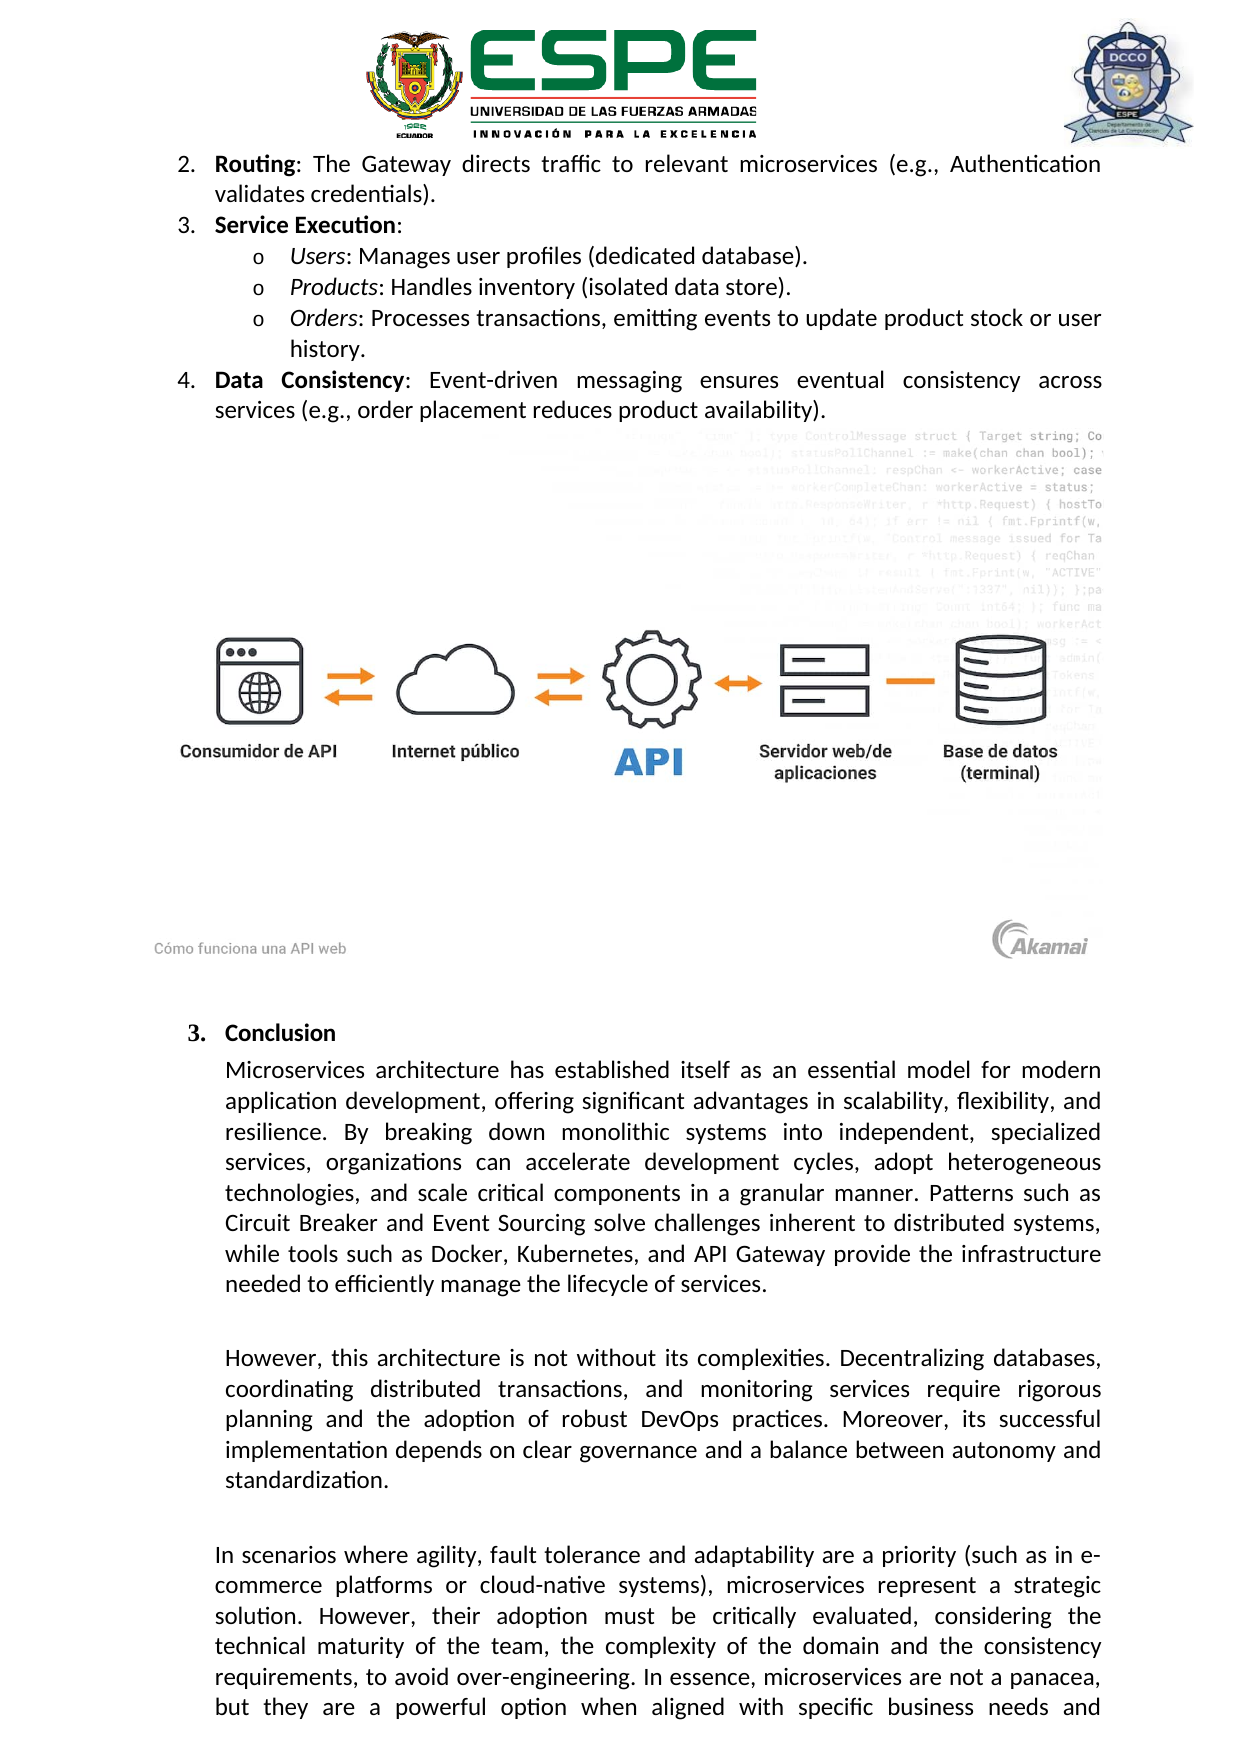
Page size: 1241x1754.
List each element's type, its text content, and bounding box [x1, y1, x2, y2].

list Products: Handles inventory (isolated data store). [252, 272, 1103, 302]
list Routing: The Gateway directs traffic to relevant microservices (e.g., Authentication validates credentials). [177, 148, 1103, 209]
list Users: Manages user profiles (dedicated database). [252, 241, 1103, 271]
picture [366, 30, 757, 138]
list Orders: Processes transactions, emitting events to update product stock or user history. [252, 303, 1103, 364]
text However, this architecture is not without its complexities. Decentralizing databases, coordinating distributed transactions, and monitoring services require rigorous planning and the adoption of robust DevOps practices. Moreover, its successful implementation depends on clear governance and a balance between autonomy and standardization. [225, 1342, 1103, 1495]
picture [139, 428, 1104, 971]
picture [1063, 18, 1194, 149]
list Service Execution: [177, 209, 1103, 240]
list Data Consistency: Event-driven messaging ensures eventual consistency across services (e.g., order placement reduces product availability). [177, 364, 1103, 425]
text Microservices architecture has established itself as an essential model for modern application development, offering significant advantages in scalability, flexibility, and resilience. By breaking down monolithic systems into independent, specialized services, organizations can accelerate development cycles, adopt heterogeneous technologies, and scale critical components in a granular manner. Patterns such as Circuit Breaker and Event Sourcing solve challenges inherent to distributed systems, while tools such as Docker, Kubernetes, and API Gateway provide the infrastructure needed to efficiently manage the lifecycle of services. [225, 1055, 1103, 1299]
subtitle Conclusion [187, 1018, 1103, 1048]
